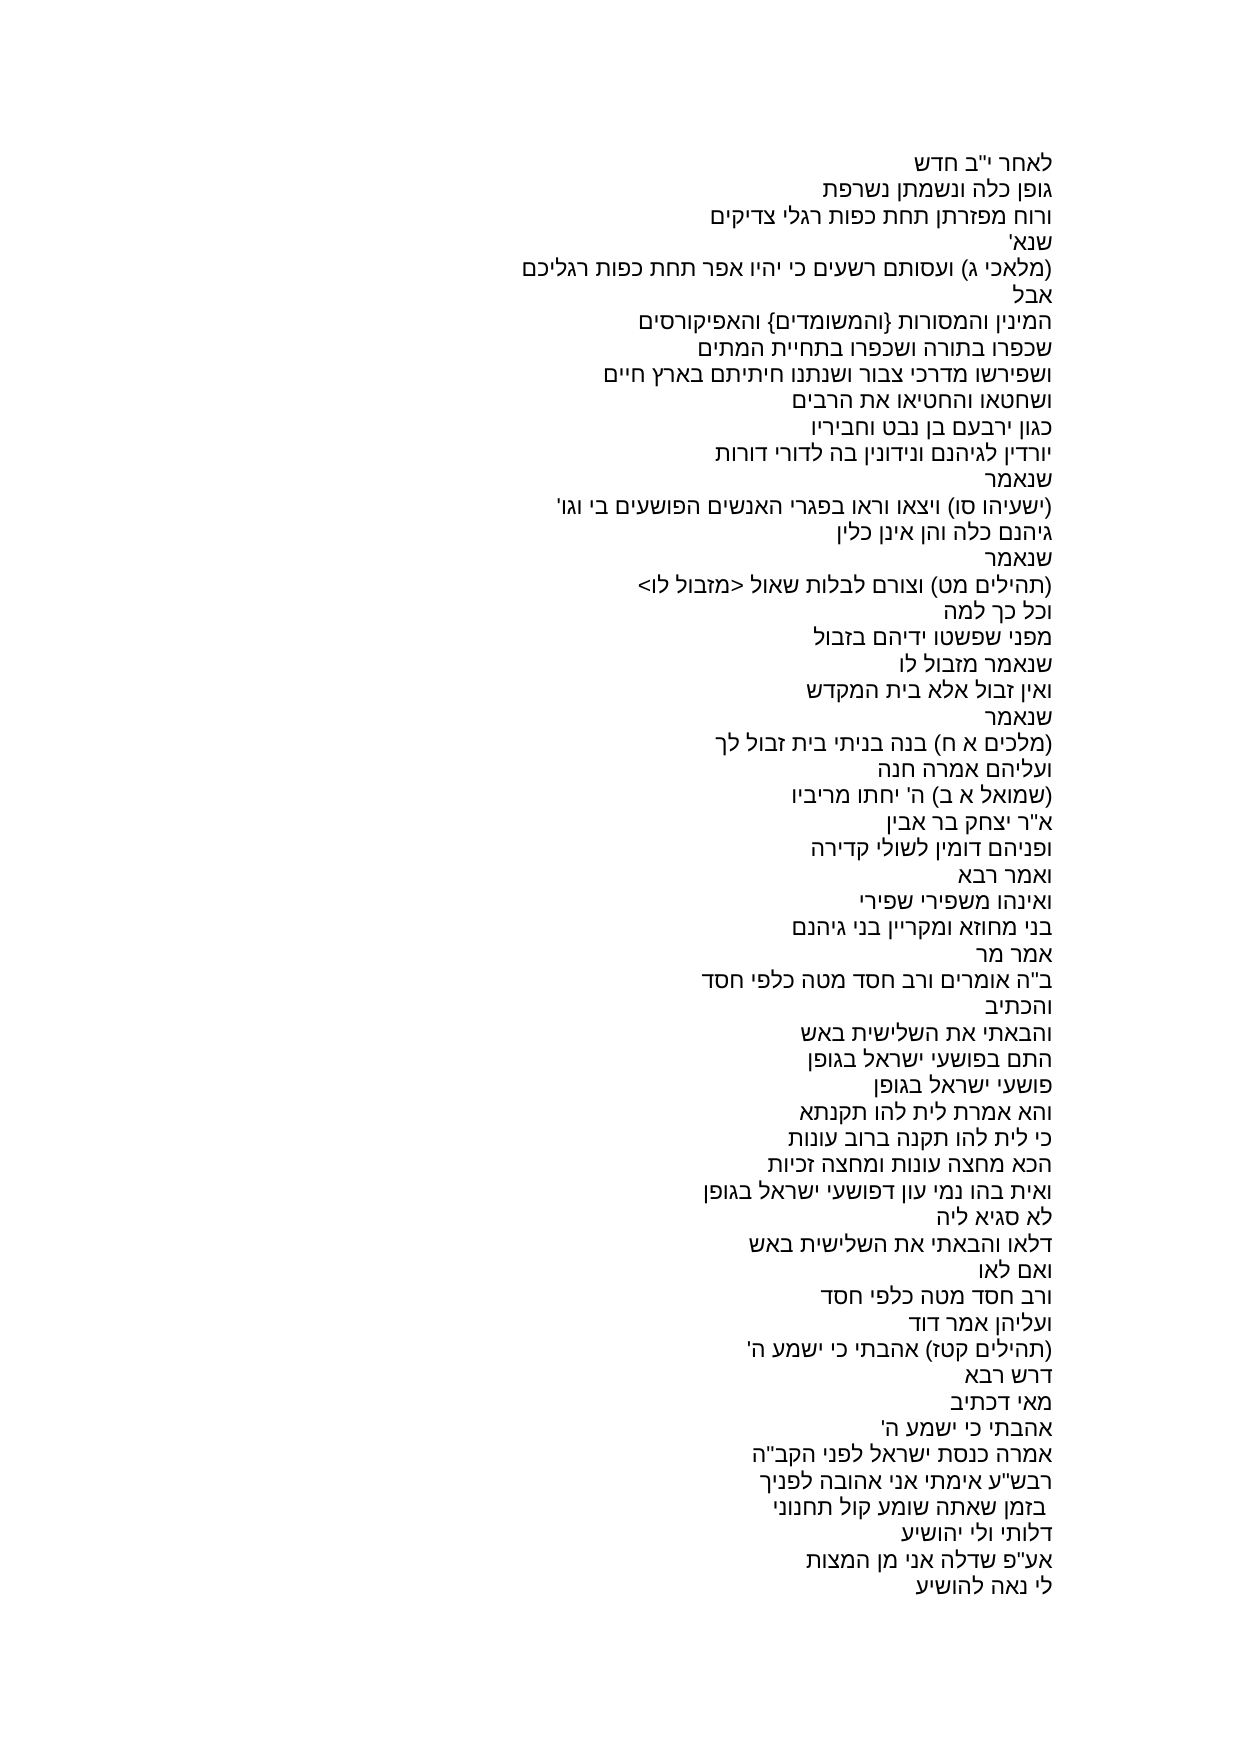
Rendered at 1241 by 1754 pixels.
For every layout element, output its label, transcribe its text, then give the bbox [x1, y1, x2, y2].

text כגון ירבעם בן נבט וחביריו [187, 413, 1053, 440]
text (מלכים א ח) בנה בניתי בית זבול לך [187, 730, 1053, 756]
text ועליהם אמרה חנה [187, 756, 1053, 782]
text שנאמר [187, 466, 1053, 493]
text שנאמר [187, 545, 1053, 572]
text ועליהן אמר דוד [187, 1309, 1053, 1336]
text ואינהו משפירי שפירי [187, 888, 1053, 914]
text ורב חסד מטה כלפי חסד [187, 1283, 1053, 1309]
text מפני שפשטו ידיהם בזבול [187, 624, 1053, 651]
text לא סגיא ליה [187, 1204, 1053, 1231]
text אמרה כנסת ישראל לפני הקב"ה [187, 1441, 1053, 1468]
text אמר מר [187, 941, 1053, 967]
text המינין והמסורות {והמשומדים} והאפיקורסים [187, 308, 1053, 334]
text (תהילים קטז) אהבתי כי ישמע ה' [187, 1336, 1053, 1362]
text בזמן שאתה שומע קול תחנוני [187, 1494, 1053, 1520]
text שנא' [187, 229, 1053, 255]
text (שמואל א ב) ה' יחתו מריביו [187, 782, 1053, 809]
text ואית בהו נמי עון דפושעי ישראל בגופן [187, 1178, 1053, 1204]
text פושעי ישראל בגופן [187, 1072, 1053, 1099]
text לי נאה להושיע [187, 1573, 1053, 1599]
text וכל כך למה [187, 598, 1053, 624]
text אע"פ שדלה אני מן המצות [187, 1547, 1053, 1573]
text ואין זבול אלא בית המקדש [187, 677, 1053, 703]
text (מלאכי ג) ועסותם רשעים כי יהיו אפר תחת כפות רגליכם [187, 255, 1053, 282]
text ואם לאו [187, 1257, 1053, 1283]
text ב"ה אומרים ורב חסד מטה כלפי חסד [187, 967, 1053, 993]
text גופן כלה ונשמתן נשרפת [187, 176, 1053, 203]
text אהבתי כי ישמע ה' [187, 1415, 1053, 1441]
text רבש"ע אימתי אני אהובה לפניך [187, 1468, 1053, 1494]
text אבל [187, 282, 1053, 308]
text ושפירשו מדרכי צבור ושנתנו חיתיתם בארץ חיים [187, 361, 1053, 387]
text דלותי ולי יהושיע [187, 1520, 1053, 1547]
text והא אמרת לית להו תקנתא [187, 1099, 1053, 1125]
text (ישעיהו סו) ויצאו וראו בפגרי האנשים הפושעים בי וגו' [187, 493, 1053, 519]
text לאחר י"ב חדש [187, 150, 1053, 176]
text והבאתי את השלישית באש [187, 1020, 1053, 1046]
text א"ר יצחק בר אבין [187, 809, 1053, 835]
text שכפרו בתורה ושכפרו בתחיית המתים [187, 334, 1053, 361]
text (תהילים מט) וצורם לבלות שאול <מזבול לו> [187, 572, 1053, 598]
text ואמר רבא [187, 862, 1053, 888]
text בני מחוזא ומקריין בני גיהנם [187, 914, 1053, 941]
text דלאו והבאתי את השלישית באש [187, 1231, 1053, 1257]
text שנאמר מזבול לו [187, 651, 1053, 677]
text התם בפושעי ישראל בגופן [187, 1046, 1053, 1072]
text ופניהם דומין לשולי קדירה [187, 835, 1053, 862]
text הכא מחצה עונות ומחצה זכיות [187, 1151, 1053, 1178]
text והכתיב [187, 993, 1053, 1020]
text מאי דכתיב [187, 1389, 1053, 1415]
text יורדין לגיהנם ונידונין בה לדורי דורות [187, 440, 1053, 466]
text גיהנם כלה והן אינן כלין [187, 519, 1053, 545]
text שנאמר [187, 703, 1053, 730]
text דרש רבא [187, 1362, 1053, 1389]
text ושחטאו והחטיאו את הרבים [187, 387, 1053, 413]
text כי לית להו תקנה ברוב עונות [187, 1125, 1053, 1151]
text ורוח מפזרתן תחת כפות רגלי צדיקים [187, 203, 1053, 229]
